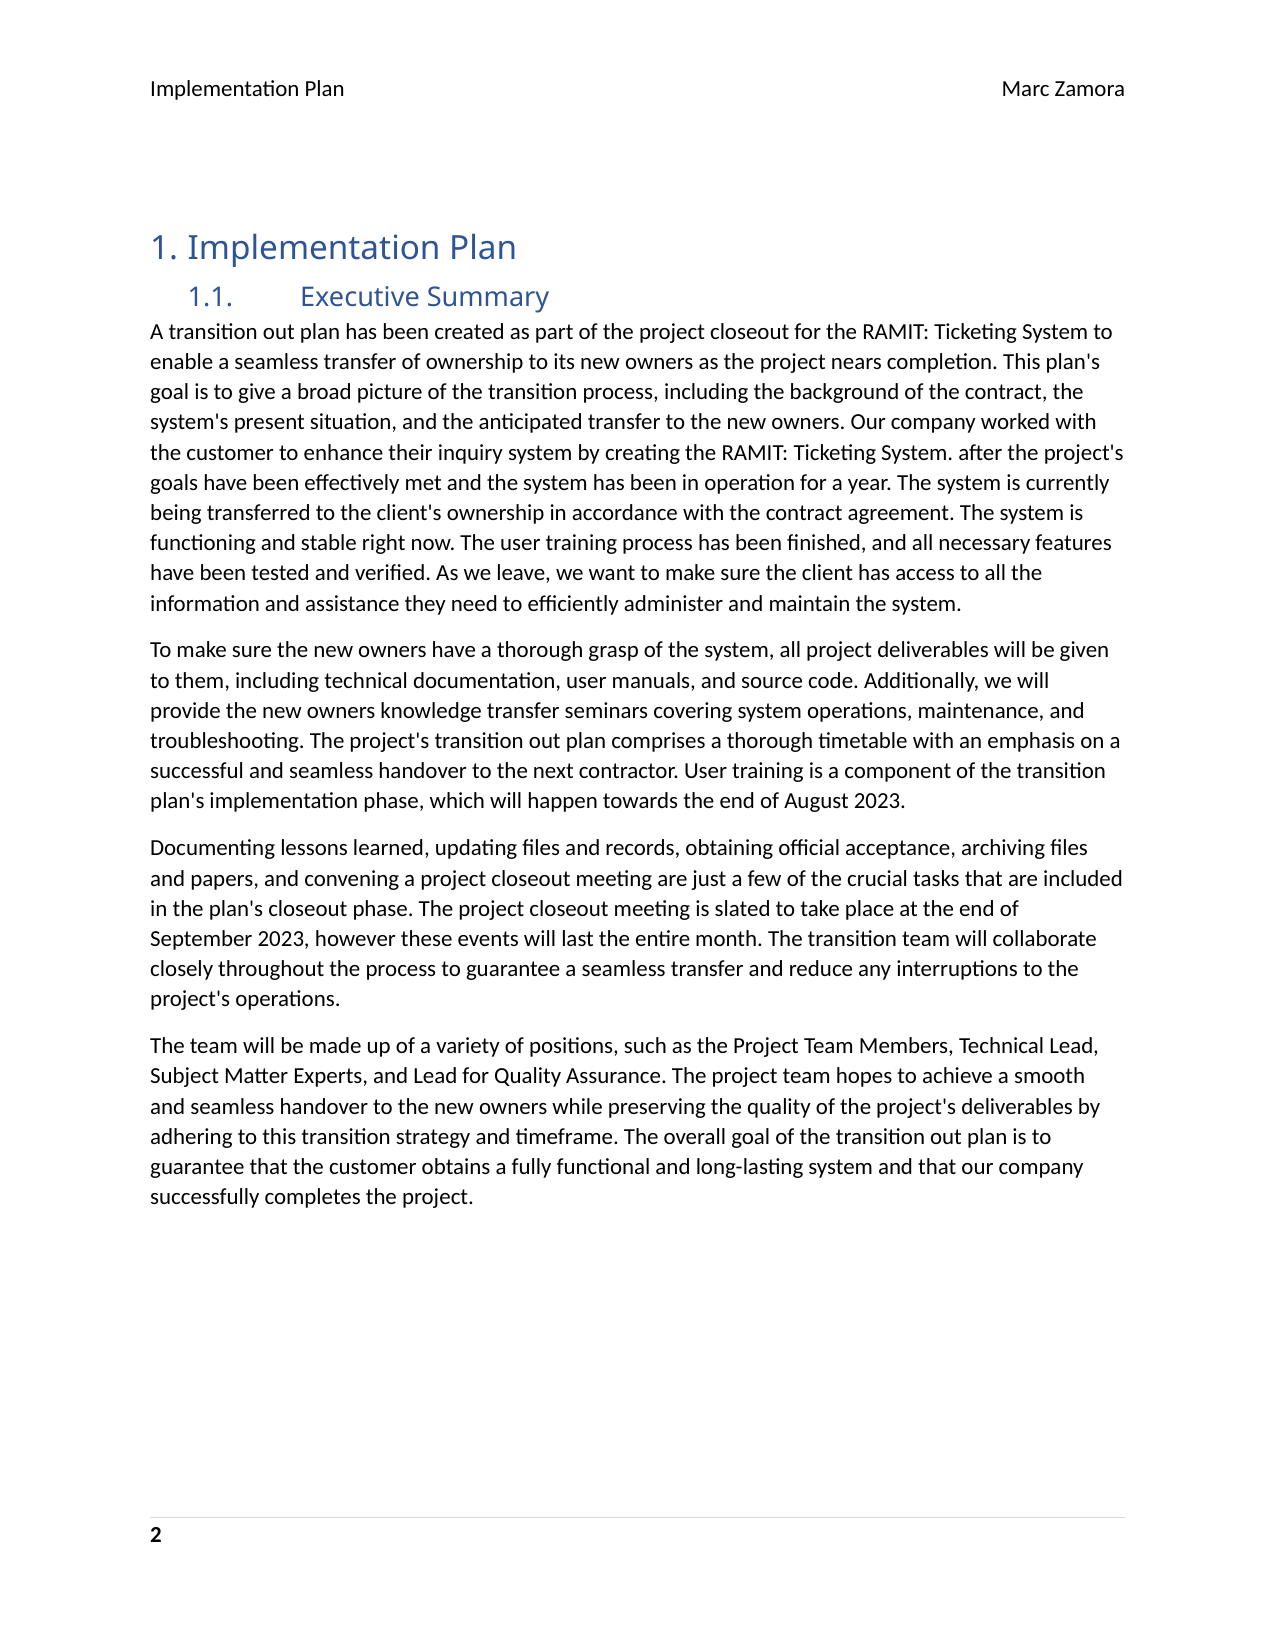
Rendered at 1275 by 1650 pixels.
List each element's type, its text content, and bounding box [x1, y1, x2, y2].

text Documenting lessons learned, updating files and records, obtaining official acceptance, archiving files and papers, and convening a project closeout meeting are just a few of the crucial tasks that are included in the plan's closeout phase. The project closeout meeting is slated to take place at the end of September 2023, however these events will last the entire month. The transition team will collaborate closely throughout the process to guarantee a seamless transfer and reduce any interruptions to the project's operations. [150, 833, 1125, 1013]
text The team will be made up of a variety of positions, such as the Project Team Members, Technical Lead, Subject Matter Experts, and Lead for Quality Assurance. The project team hopes to achieve a smooth and seamless handover to the new owners while preserving the quality of the project's deliverables by adhering to this transition strategy and timeframe. The overall goal of the transition out plan is to guarantee that the customer obtains a fully functional and long-lasting system and that our company successfully completes the project. [150, 1031, 1125, 1211]
text To make sure the new owners have a thorough grasp of the system, all project deliverables will be given to them, including technical documentation, user manuals, and source code. Additionally, we will provide the new owners knowledge transfer seminars covering system operations, maintenance, and troubleshooting. The project's transition out plan comprises a thorough timetable with an emphasis on a successful and seamless handover to the next contractor. User training is a component of the transition plan's implementation phase, which will happen towards the end of August 2023. [150, 636, 1125, 815]
subtitle Executive Summary [187, 277, 1125, 314]
subtitle Implementation Plan [150, 224, 1125, 269]
text A transition out plan has been created as part of the project closeout for the RAMIT: Ticketing System to enable a seamless transfer of ownership to its new owners as the project nears completion. This plan's goal is to give a broad picture of the transition process, including the background of the contract, the system's present situation, and the anticipated transfer to the new owners. Our company worked with the customer to enhance their inquiry system by creating the RAMIT: Ticketing System. after the project's goals have been effectively met and the system has been in operation for a year. The system is currently being transferred to the client's ownership in accordance with the contract agreement. The system is functioning and stable right now. The user training process has been finished, and all necessary features have been tested and verified. As we leave, we want to make sure the client has access to all the information and assistance they need to efficiently administer and maintain the system. [150, 317, 1125, 617]
